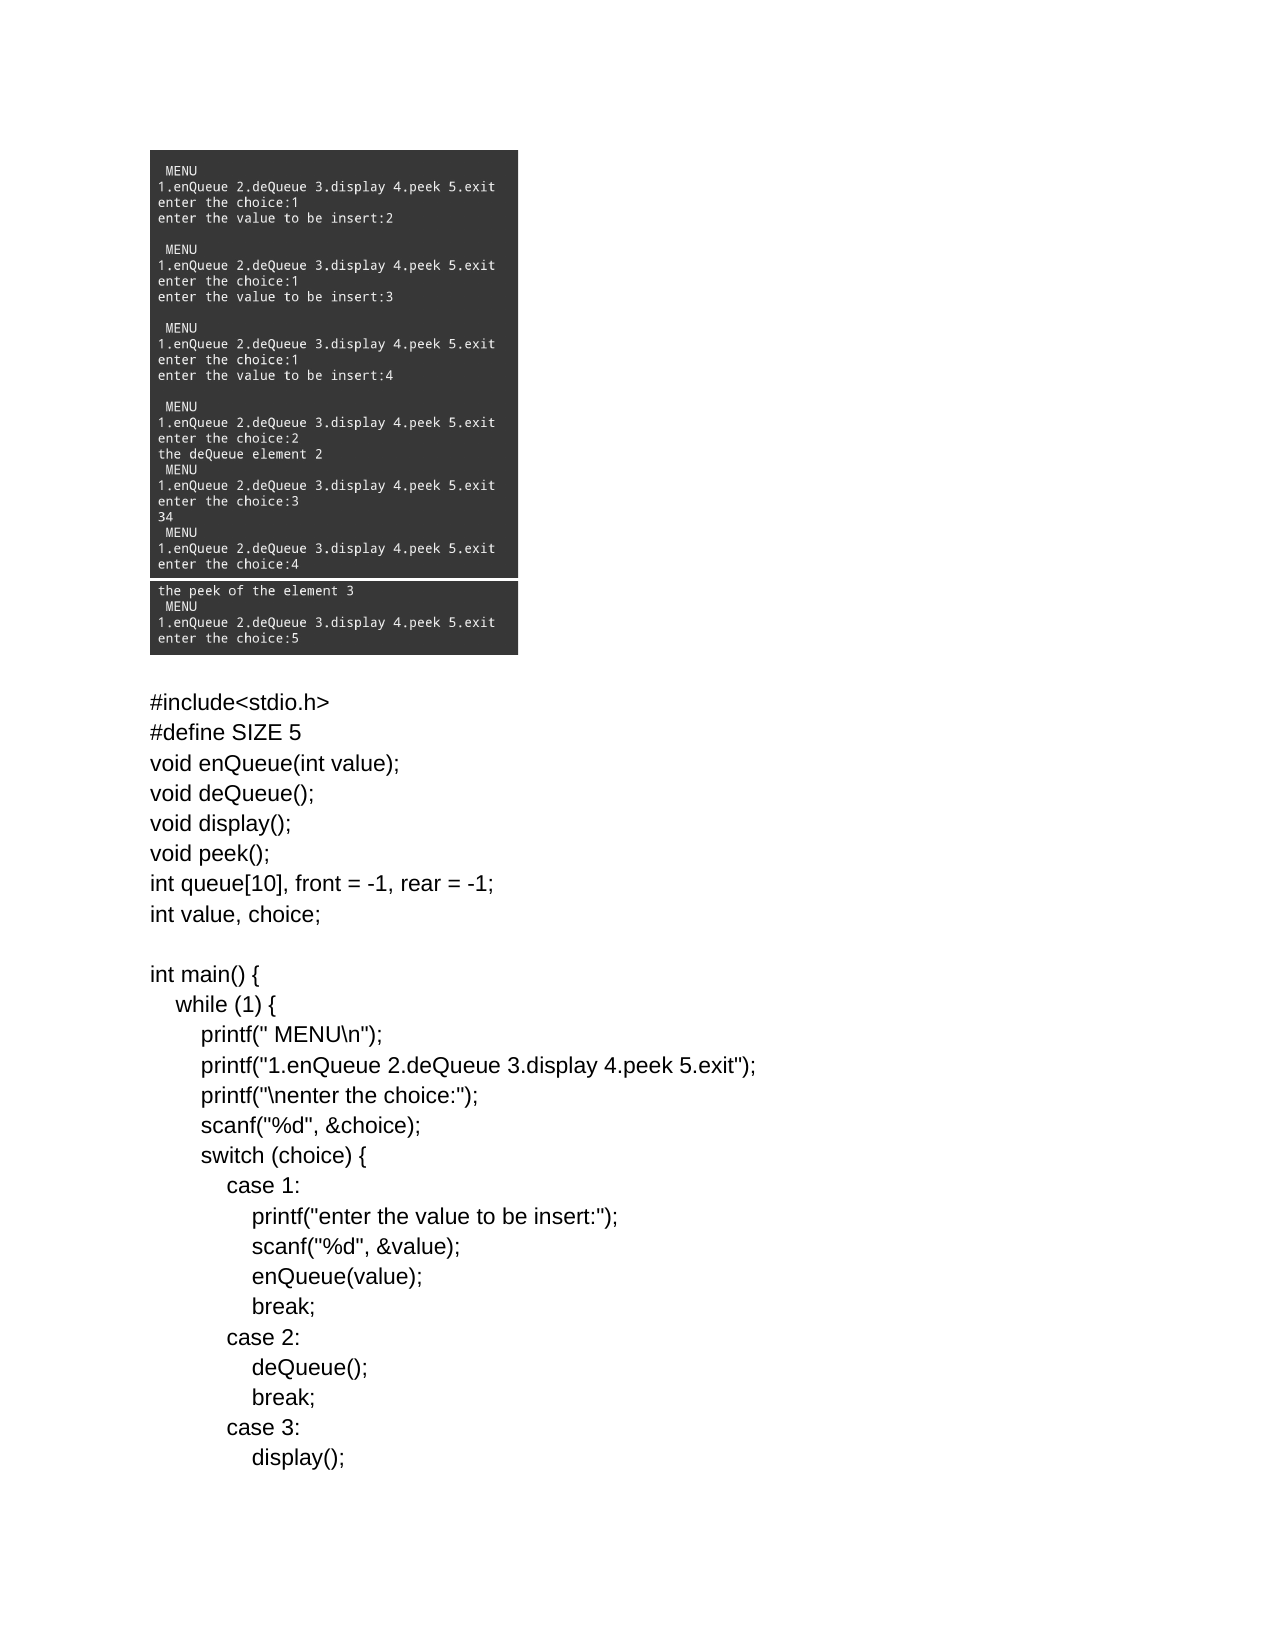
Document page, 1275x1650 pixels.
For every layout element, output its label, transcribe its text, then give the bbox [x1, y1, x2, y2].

text switch (choice) { [150, 1142, 1125, 1168]
text scanf("%d", &value); [150, 1233, 1125, 1259]
text printf("enter the value to be insert:"); [150, 1203, 1125, 1229]
text int value, choice; [150, 901, 1125, 927]
text printf("1.enQueue 2.deQueue 3.display 4.peek 5.exit"); [150, 1052, 1125, 1078]
text #include<stdio.h> [150, 689, 1125, 715]
text while (1) { [150, 991, 1125, 1017]
text void enQueue(int value); [150, 749, 1125, 776]
text void deQueue(); [150, 780, 1125, 806]
text display(); [150, 1444, 1125, 1471]
text case 2: [150, 1323, 1125, 1350]
text scanf("%d", &choice); [150, 1112, 1125, 1138]
text void display(); [150, 810, 1125, 836]
text break; [150, 1384, 1125, 1410]
text break; [150, 1293, 1125, 1319]
text case 3: [150, 1414, 1125, 1440]
text printf(" MENU\n"); [150, 1021, 1125, 1048]
picture [150, 581, 519, 655]
text printf("\nenter the choice:"); [150, 1082, 1125, 1108]
text enQueue(value); [150, 1263, 1125, 1289]
text void peek(); [150, 840, 1125, 866]
picture [150, 150, 519, 578]
text int queue[10], front = -1, rear = -1; [150, 870, 1125, 897]
text deQueue(); [150, 1354, 1125, 1380]
text int main() { [150, 961, 1125, 987]
text #define SIZE 5 [150, 719, 1125, 746]
text case 1: [150, 1172, 1125, 1199]
